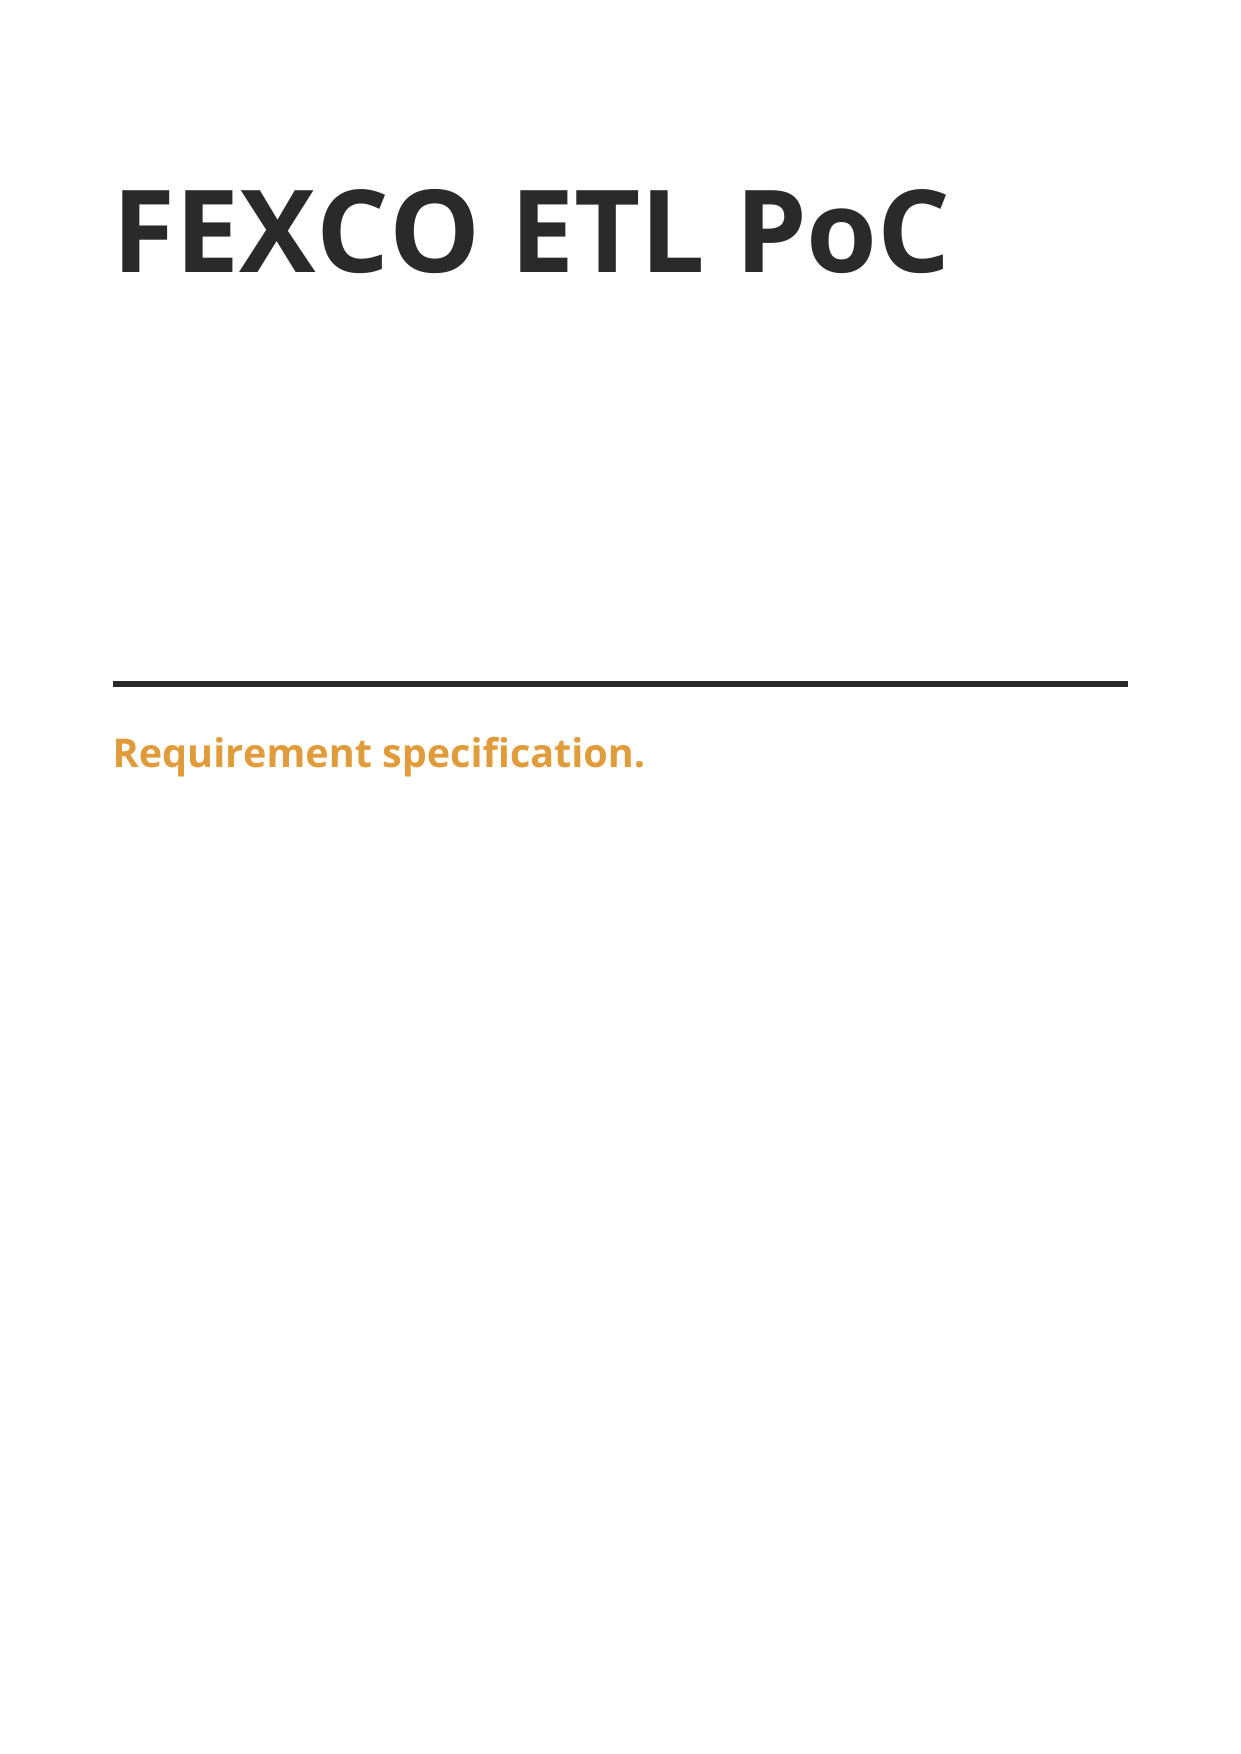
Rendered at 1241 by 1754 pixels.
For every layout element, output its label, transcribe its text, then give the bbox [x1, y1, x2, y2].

subtitle Requirement specification. [112, 682, 1128, 779]
subtitle FEXCO ETL PoC [112, 150, 1128, 306]
